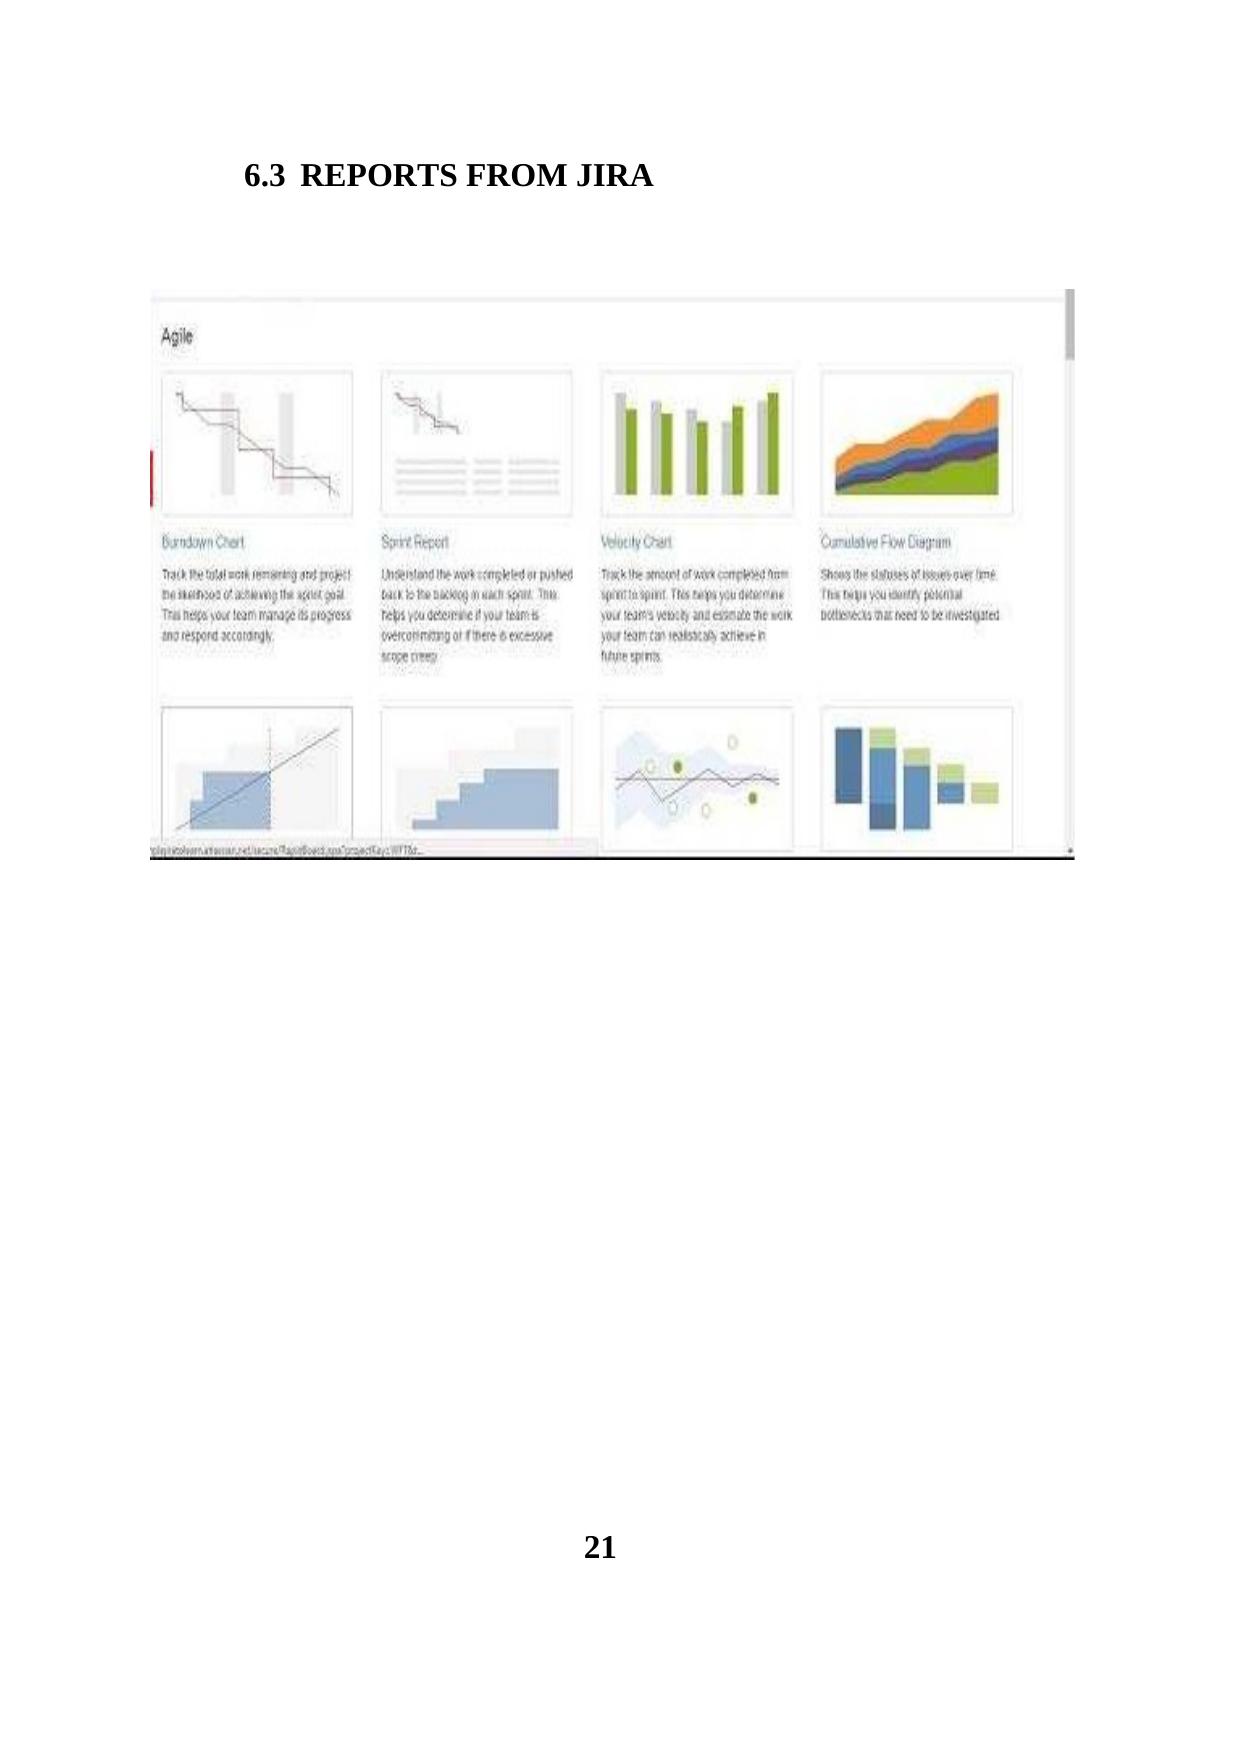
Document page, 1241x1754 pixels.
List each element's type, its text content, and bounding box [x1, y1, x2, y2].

picture [150, 289, 1075, 860]
text 21 [150, 1527, 1091, 1565]
list REPORTS FROM JIRA [244, 155, 1091, 193]
